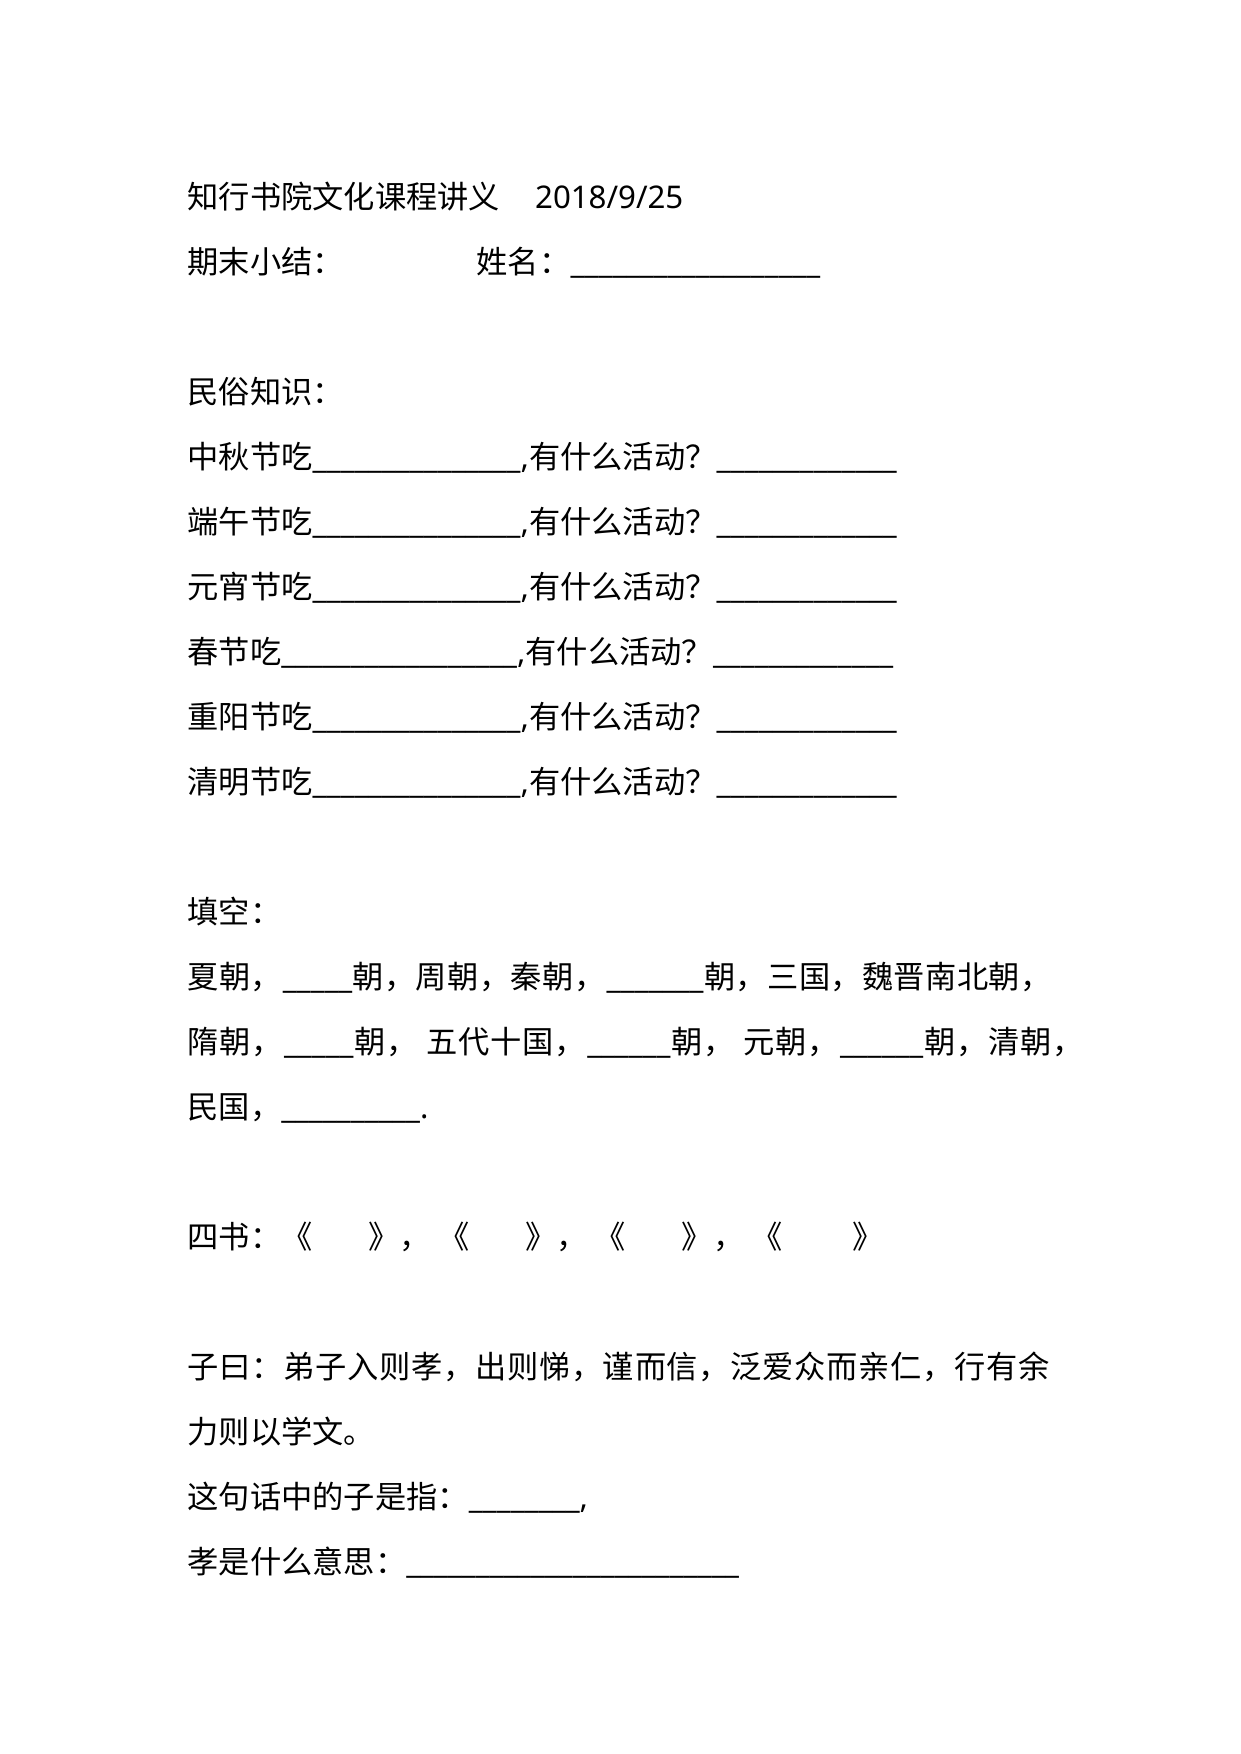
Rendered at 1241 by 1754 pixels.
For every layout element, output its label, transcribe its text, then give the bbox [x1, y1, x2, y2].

text 填空： [187, 877, 1053, 942]
text 这句话中的子是指：________, [187, 1462, 1053, 1527]
text 春节吃_________________,有什么活动？_____________ [187, 617, 1053, 682]
text 四书：《 》， 《 》， 《 》， 《 》 [187, 1202, 1053, 1267]
text 元宵节吃_______________,有什么活动？_____________ [187, 552, 1053, 617]
text 中秋节吃_______________,有什么活动？_____________ [187, 422, 1053, 487]
text 夏朝，_____朝，周朝，秦朝，_______朝，三国，魏晋南北朝，隋朝，_____朝， 五代十国，______朝， 元朝，______朝，清朝，民国，__________. [187, 942, 1053, 1137]
text 重阳节吃_______________,有什么活动？_____________ [187, 682, 1053, 747]
text 民俗知识： [187, 357, 1053, 422]
text 清明节吃_______________,有什么活动？_____________ [187, 747, 1053, 812]
text 端午节吃_______________,有什么活动？_____________ [187, 487, 1053, 552]
text 孝是什么意思：________________________ [187, 1527, 1053, 1592]
text 子曰：弟子入则孝，出则悌，谨而信，泛爱众而亲仁，行有余力则以学文。 [187, 1332, 1053, 1462]
text 知行书院文化课程讲义 2018/9/25 [187, 162, 1053, 227]
text 期末小结： 姓名：__________________ [187, 227, 1053, 292]
